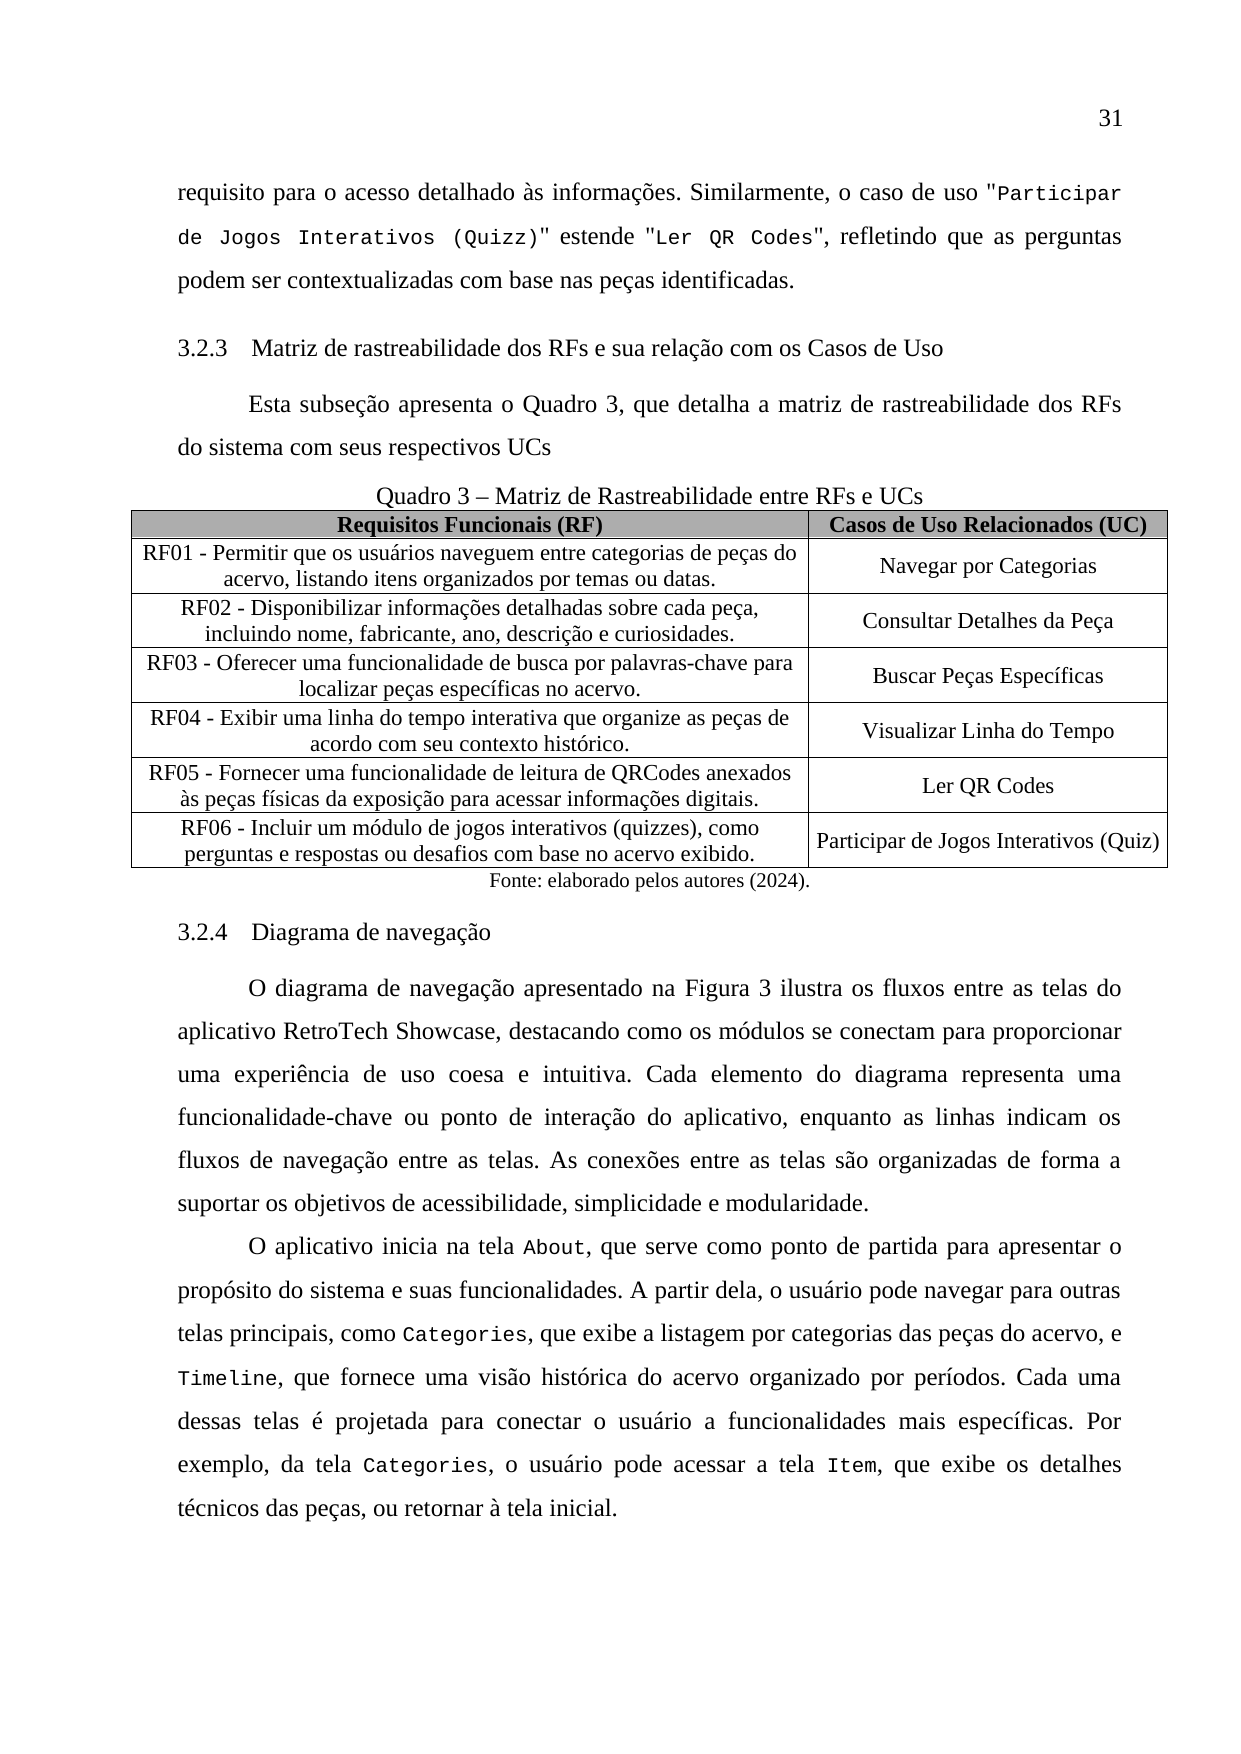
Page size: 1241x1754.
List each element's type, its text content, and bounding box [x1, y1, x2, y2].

table_cell Buscar Peças Específicas [809, 648, 1167, 702]
table_cell RF03 - Oferecer uma funcionalidade de busca por palavras-chave para localizar peças específicas no acervo. [132, 648, 808, 702]
table_cell Navegar por Categorias [809, 539, 1167, 592]
table_cell Visualizar Linha do Tempo [809, 703, 1167, 757]
text O diagrama de navegação apresentado na Figura 3 ilustra os fluxos entre as telas do aplicativo RetroTech Showcase, destacando como os módulos se conectam para proporcionar uma experiência de uso coesa e intuitiva. Cada elemento do diagrama representa uma funcionalidade-chave ou ponto de interação do aplicativo, enquanto as linhas indicam os fluxos de navegação entre as telas. As conexões entre as telas são organizadas de forma a suportar os objetivos de acessibilidade, simplicidade e modularidade. [177, 973, 1122, 1217]
table_cell RF05 - Fornecer uma funcionalidade de leitura de QRCodes anexados às peças físicas da exposição para acessar informações digitais. [132, 758, 808, 812]
table_cell RF01 - Permitir que os usuários naveguem entre categorias de peças do acervo, listando itens organizados por temas ou datas. [132, 539, 808, 592]
table_cell RF06 - Incluir um módulo de jogos interativos (quizzes), como perguntas e respostas ou desafios com base no acervo exibido. [132, 813, 808, 867]
table_cell Participar de Jogos Interativos (Quiz) [809, 813, 1167, 867]
text Quadro 3 – Matriz de Rastreabilidade entre RFs e UCs [177, 481, 1122, 510]
table_cell Consultar Detalhes da Peça [809, 594, 1167, 647]
table_header Casos de Uso Relacionados (UC) [809, 511, 1167, 537]
table_cell Ler QR Codes [809, 758, 1167, 812]
text O aplicativo inicia na tela About, que serve como ponto de partida para apresentar o propósito do sistema e suas funcionalidades. A partir dela, o usuário pode navegar para outras telas principais, como Categories, que exibe a listagem por categorias das peças do acervo, e Timeline, que fornece uma visão histórica do acervo organizado por períodos. Cada uma dessas telas é projetada para conectar o usuário a funcionalidades mais específicas. Por exemplo, da tela Categories, o usuário pode acessar a tela Item, que exibe os detalhes técnicos das peças, ou retornar à tela inicial. [177, 1231, 1122, 1522]
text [177, 177, 1122, 294]
table_cell RF02 - Disponibilizar informações detalhadas sobre cada peça, incluindo nome, fabricante, ano, descrição e curiosidades. [132, 594, 808, 647]
text Fonte: elaborado pelos autores (2024). [177, 868, 1122, 892]
table_cell RF04 - Exibir uma linha do tempo interativa que organize as peças de acordo com seu contexto histórico. [132, 703, 808, 757]
subtitle Diagrama de navegação [177, 917, 1122, 946]
table_header Requisitos Funcionais (RF) [132, 511, 808, 537]
text Esta subseção apresenta o Quadro 3, que detalha a matriz de rastreabilidade dos RFs do sistema com seus respectivos UCs [177, 389, 1122, 461]
subtitle Matriz de rastreabilidade dos RFs e sua relação com os Casos de Uso [177, 333, 1122, 362]
